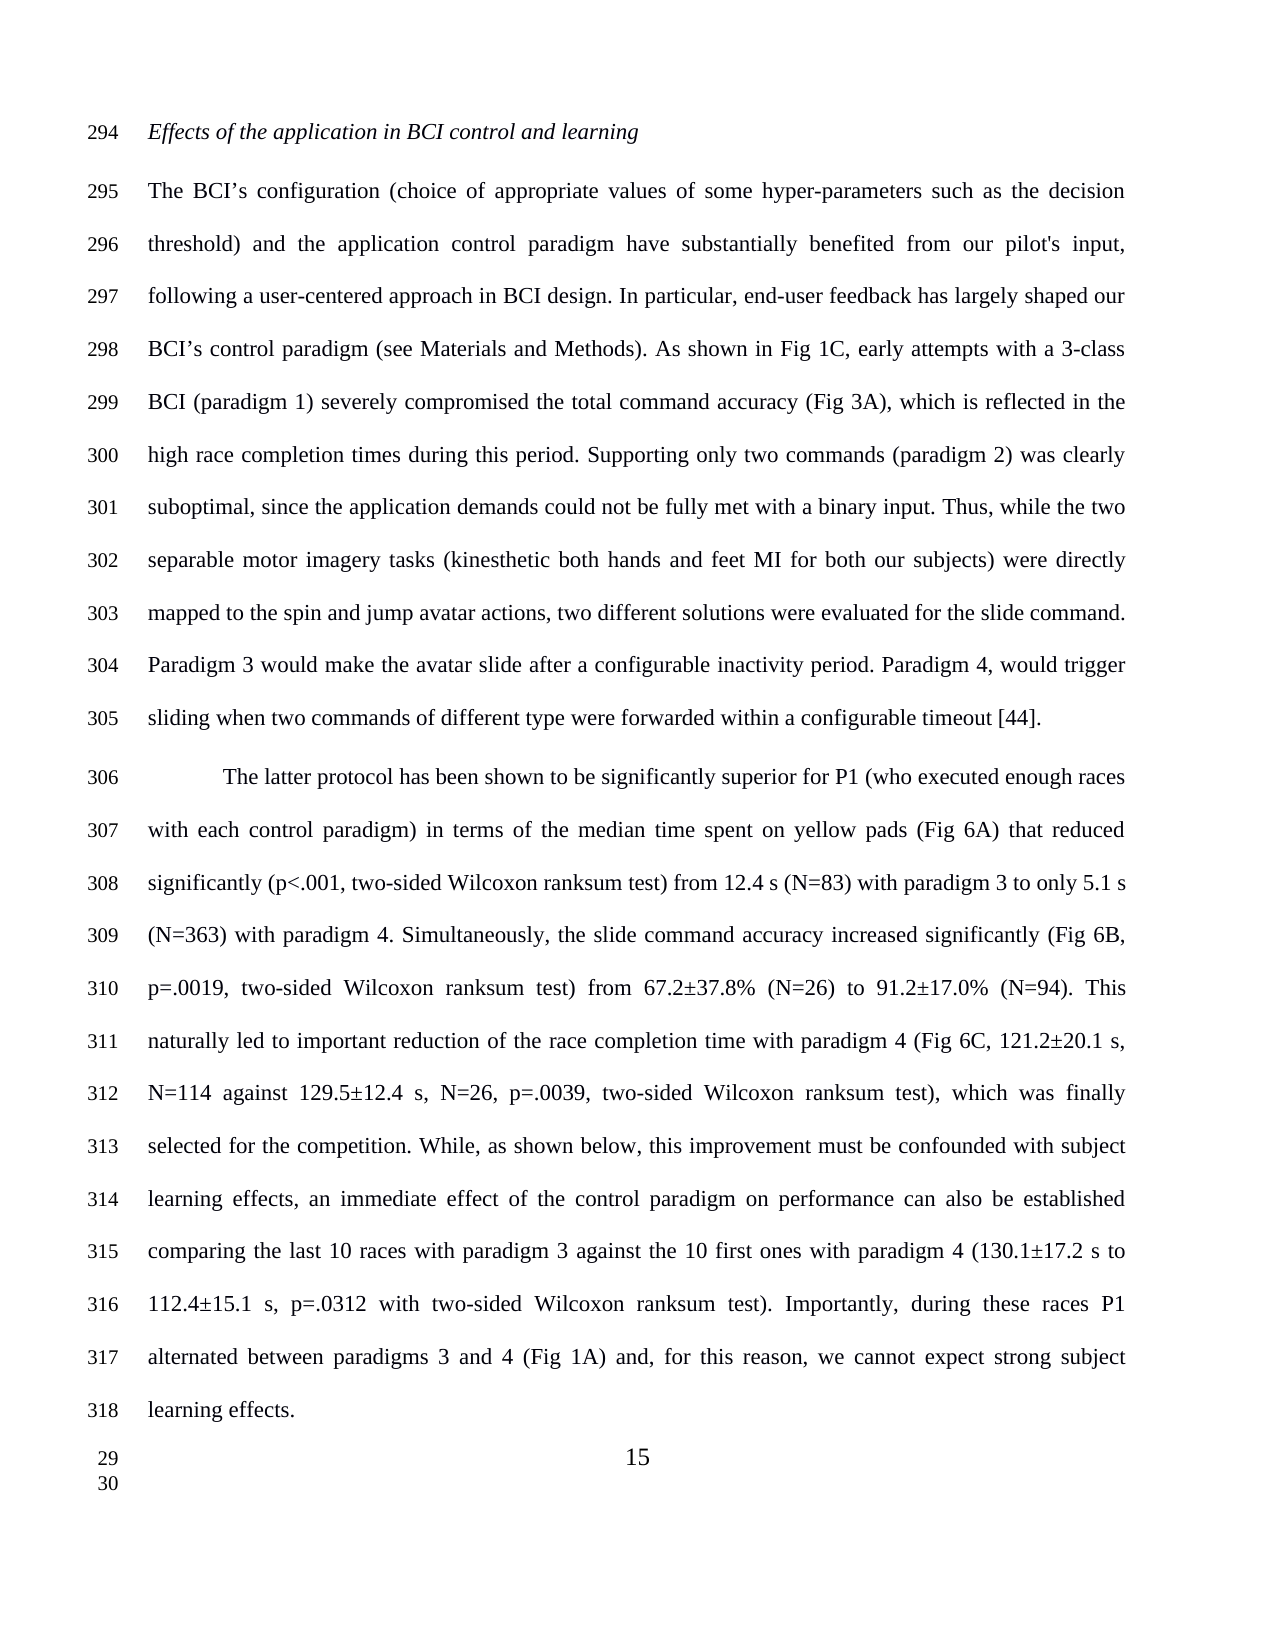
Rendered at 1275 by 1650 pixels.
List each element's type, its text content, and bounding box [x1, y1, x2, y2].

text The latter protocol has been shown to be significantly superior for P1 (who executed enough races with each control paradigm) in terms of the median time spent on yellow pads (Fig 6A) that reduced significantly (p<.001, two-sided Wilcoxon ranksum test) from 12.4 s (N=83) with paradigm 3 to only 5.1 s (N=363) with paradigm 4. Simultaneously, the slide command accuracy increased significantly (Fig 6B, p=.0019, two-sided Wilcoxon ranksum test) from 67.2±37.8% (N=26) to 91.2±17.0% (N=94). This naturally led to important reduction of the race completion time with paradigm 4 (Fig 6C, 121.2±20.1 s, N=114 against 129.5±12.4 s, N=26, p=.0039, two-sided Wilcoxon ranksum test), which was finally selected for the competition. While, as shown below, this improvement must be confounded with subject learning effects, an immediate effect of the control paradigm on performance can also be established comparing the last 10 races with paradigm 3 against the 10 first ones with paradigm 4 (130.1±17.2 s to 112.4±15.1 s, p=.0312 with two-sided Wilcoxon ranksum test). Importantly, during these races P1 alternated between paradigms 3 and 4 (Fig 1A) and, for this reason, we cannot expect strong subject learning effects. [148, 763, 1127, 1422]
text Effects of the application in BCI control and learning [148, 118, 1127, 144]
